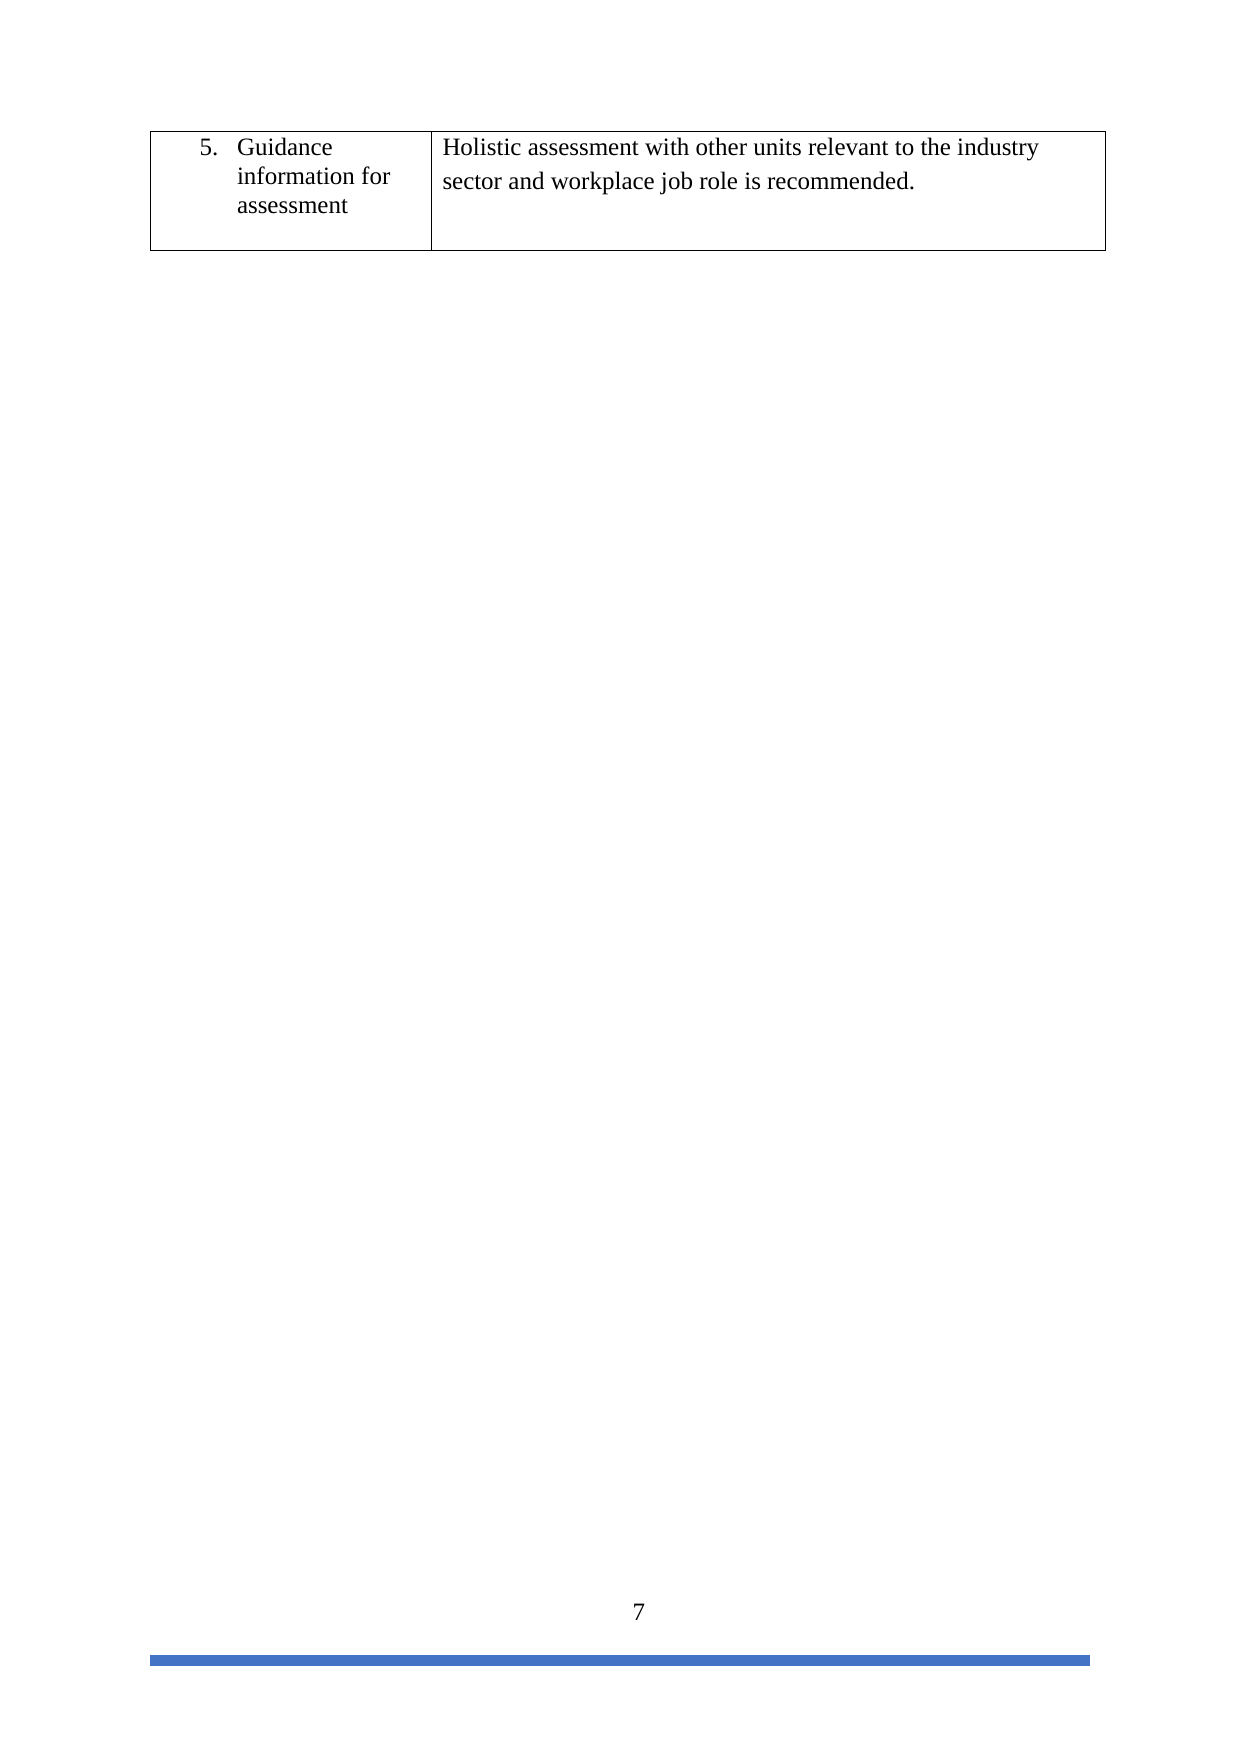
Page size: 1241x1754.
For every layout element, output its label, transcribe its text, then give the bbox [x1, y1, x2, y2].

table_cell Holistic assessment with other units relevant to the industry sector and workplace job role is recommended. [432, 132, 1105, 250]
table_cell Guidance information for assessment [151, 132, 431, 250]
